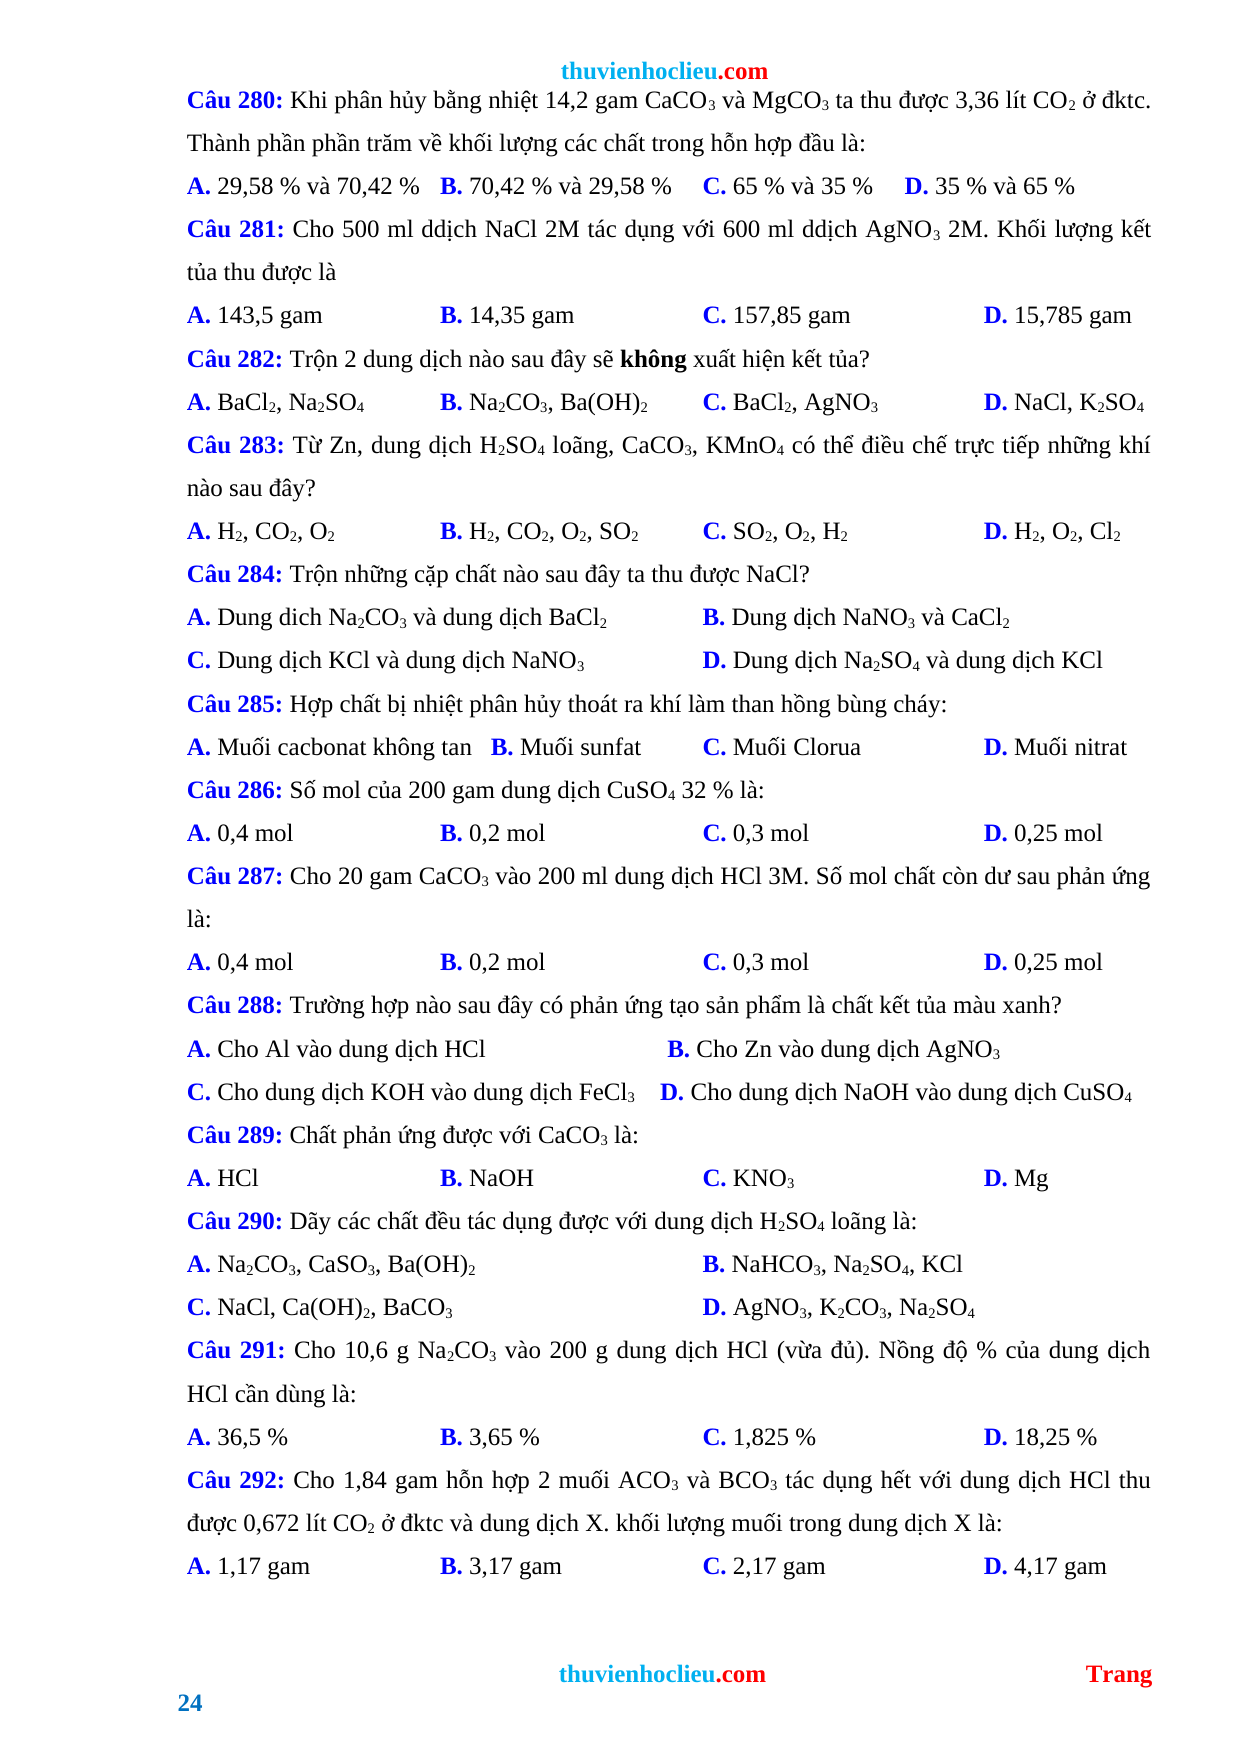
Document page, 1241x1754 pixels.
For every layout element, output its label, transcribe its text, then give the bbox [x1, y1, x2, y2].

text C. NaCl, Ca(OH)2, BaCO3 D. AgNO3, K2CO3, Na2SO4 [187, 1292, 1152, 1321]
text A. Dung dich Na2CO3 và dung dịch BaCl2 B. Dung dịch NaNO3 và CaCl2 [187, 602, 1152, 631]
text A. 0,4 mol B. 0,2 mol C. 0,3 mol D. 0,25 mol [187, 947, 1152, 976]
text A. 29,58 % và 70,42 % B. 70,42 % và 29,58 % C. 65 % và 35 % D. 35 % và 65 % [187, 171, 1152, 200]
text Câu 290: Dãy các chất đều tác dụng được với dung dịch H2SO4 loãng là: [187, 1206, 1152, 1235]
text Câu 286: Số mol của 200 gam dung dịch CuSO4 32 % là: [187, 775, 1152, 804]
text A. 36,5 % B. 3,65 % C. 1,825 % D. 18,25 % [187, 1422, 1152, 1451]
text Câu 285: Hợp chất bị nhiệt phân hủy thoát ra khí làm than hồng bùng cháy: [187, 689, 1152, 717]
text Câu 282: Trộn 2 dung dịch nào sau đây sẽ không xuất hiện kết tủa? [187, 344, 1152, 372]
text A. 0,4 mol B. 0,2 mol C. 0,3 mol D. 0,25 mol [187, 818, 1152, 847]
text C. Dung dịch KCl và dung dịch NaNO3 D. Dung dịch Na2SO4 và dung dịch KCl [187, 646, 1152, 674]
text A. HCl B. NaOH C. KNO3 D. Mg [187, 1163, 1152, 1192]
text A. 1,17 gam B. 3,17 gam C. 2,17 gam D. 4,17 gam [187, 1551, 1152, 1580]
text Câu 280: Khi phân hủy bằng nhiệt 14,2 gam CaCO3 và MgCO3 ta thu được 3,36 lít CO2 ở đktc. Thành phần phần trăm về khối lượng các chất trong hỗn hợp đầu là: [187, 85, 1152, 157]
text A. Muối cacbonat không tan B. Muối sunfat C. Muối Clorua D. Muối nitrat [187, 732, 1152, 761]
text A. 143,5 gam B. 14,35 gam C. 157,85 gam D. 15,785 gam [187, 301, 1152, 329]
text Câu 284: Trộn những cặp chất nào sau đây ta thu được NaCl? [187, 559, 1152, 588]
text Câu 291: Cho 10,6 g Na2CO3 vào 200 g dung dịch HCl (vừa đủ). Nồng độ % của dung dịch HCl cần dùng là: [187, 1336, 1152, 1407]
text Câu 283: Từ Zn, dung dịch H2SO4 loãng, CaCO3, KMnO4 có thể điều chế trực tiếp những khí nào sau đây? [187, 430, 1152, 502]
text Câu 287: Cho 20 gam CaCO3 vào 200 ml dung dịch HCl 3M. Số mol chất còn dư sau phản ứng là: [187, 861, 1152, 933]
text A. BaCl2, Na2SO4 B. Na2CO3, Ba(OH)2 C. BaCl2, AgNO3 D. NaCl, K2SO4 [187, 387, 1152, 416]
text C. Cho dung dịch KOH vào dung dịch FeCl3 D. Cho dung dịch NaOH vào dung dịch CuSO4 [187, 1077, 1152, 1106]
text A. Cho Al vào dung dịch HCl B. Cho Zn vào dung dịch AgNO3 [187, 1034, 1152, 1062]
text A. Na2CO3, CaSO3, Ba(OH)2 B. NaHCO3, Na2SO4, KCl [187, 1249, 1152, 1278]
text Câu 288: Trường hợp nào sau đây có phản ứng tạo sản phẩm là chất kết tủa màu xanh? [187, 991, 1152, 1019]
text Câu 281: Cho 500 ml ddịch NaCl 2M tác dụng với 600 ml ddịch AgNO3 2M. Khối lượng kết tủa thu được là [187, 214, 1152, 286]
text Câu 292: Cho 1,84 gam hỗn hợp 2 muối ACO3 và BCO3 tác dụng hết với dung dịch HCl thu được 0,672 lít CO2 ở đktc và dung dịch X. khối lượng muối trong dung dịch X là: [187, 1465, 1152, 1537]
text A. H2, CO2, O2 B. H2, CO2, O2, SO2 C. SO2, O2, H2 D. H2, O2, Cl2 [187, 516, 1152, 545]
text Câu 289: Chất phản ứng được với CaCO3 là: [187, 1120, 1152, 1149]
